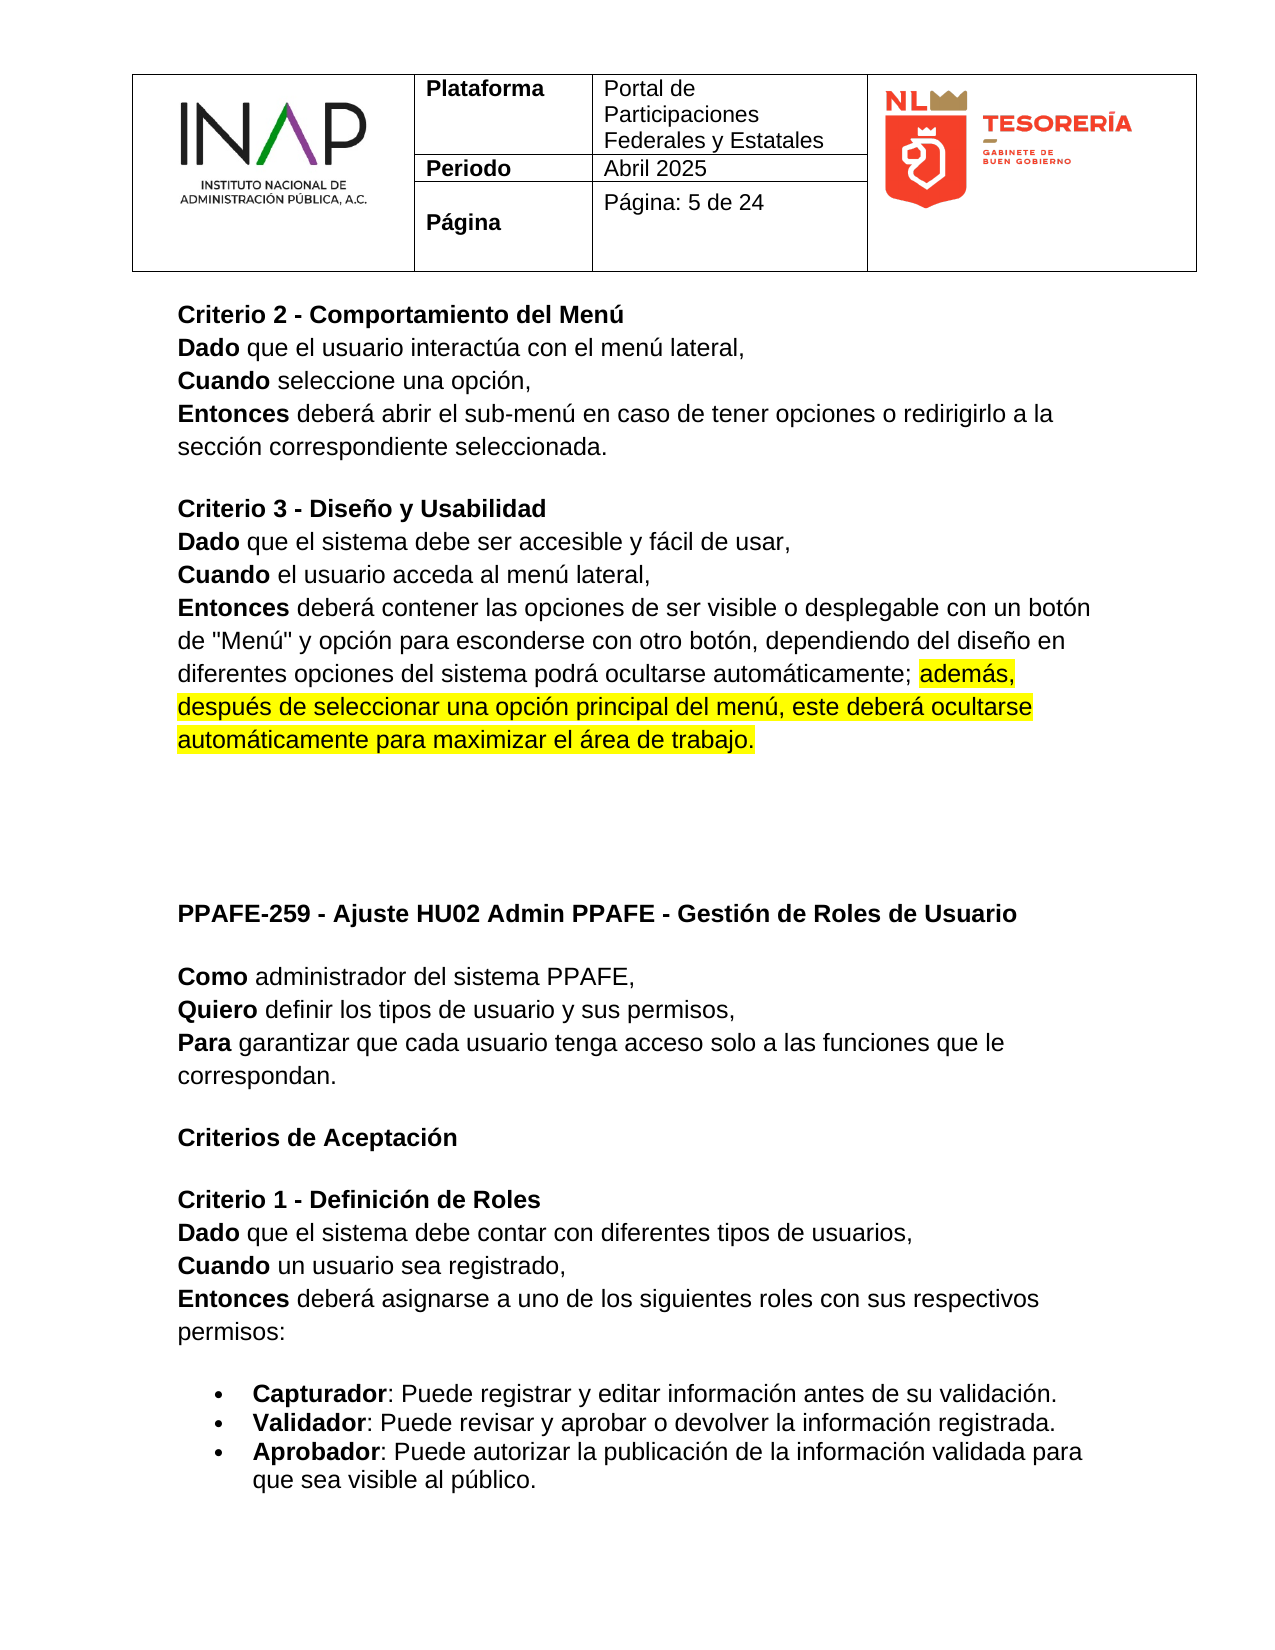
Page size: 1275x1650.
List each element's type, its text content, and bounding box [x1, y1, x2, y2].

text Como administrador del sistema PPAFE, Quiero definir los tipos de usuario y sus permisos, Para garantizar que cada usuario tenga acceso solo a las funciones que le correspondan. [177, 962, 1098, 1089]
picture [143, 86, 400, 221]
list Capturador: Puede registrar y editar información antes de su validación. [215, 1379, 1098, 1408]
subtitle PPAFE-259 - Ajuste HU02 Admin PPAFE - Gestión de Roles de Usuario [177, 899, 1098, 928]
picture [878, 89, 1135, 208]
text Criterio 2 - Comportamiento del Menú Dado que el usuario interactúa con el menú lateral, Cuando seleccione una opción, Entonces deberá abrir el sub-menú en caso de tener opciones o redirigirlo a la sección correspondiente seleccionada. [177, 300, 1098, 461]
list Validador: Puede revisar y aprobar o devolver la información registrada. [215, 1408, 1098, 1437]
text Criterios de Aceptación [177, 1123, 1098, 1152]
list Aprobador: Puede autorizar la publicación de la información validada para que sea visible al público. [215, 1437, 1098, 1494]
text Criterio 3 - Diseño y Usabilidad Dado que el sistema debe ser accesible y fácil de usar, Cuando el usuario acceda al menú lateral, Entonces deberá contener las opciones de ser visible o desplegable con un botón de "Menú" y opción para esconderse con otro botón, dependiendo del diseño en diferentes opciones del sistema podrá ocultarse automáticamente; además, después de seleccionar una opción principal del menú, este deberá ocultarse automáticamente para maximizar el área de trabajo. [177, 494, 1098, 754]
text Criterio 1 - Definición de Roles Dado que el sistema debe contar con diferentes tipos de usuarios, Cuando un usuario sea registrado, Entonces deberá asignarse a uno de los siguientes roles con sus respectivos permisos: [177, 1185, 1098, 1346]
